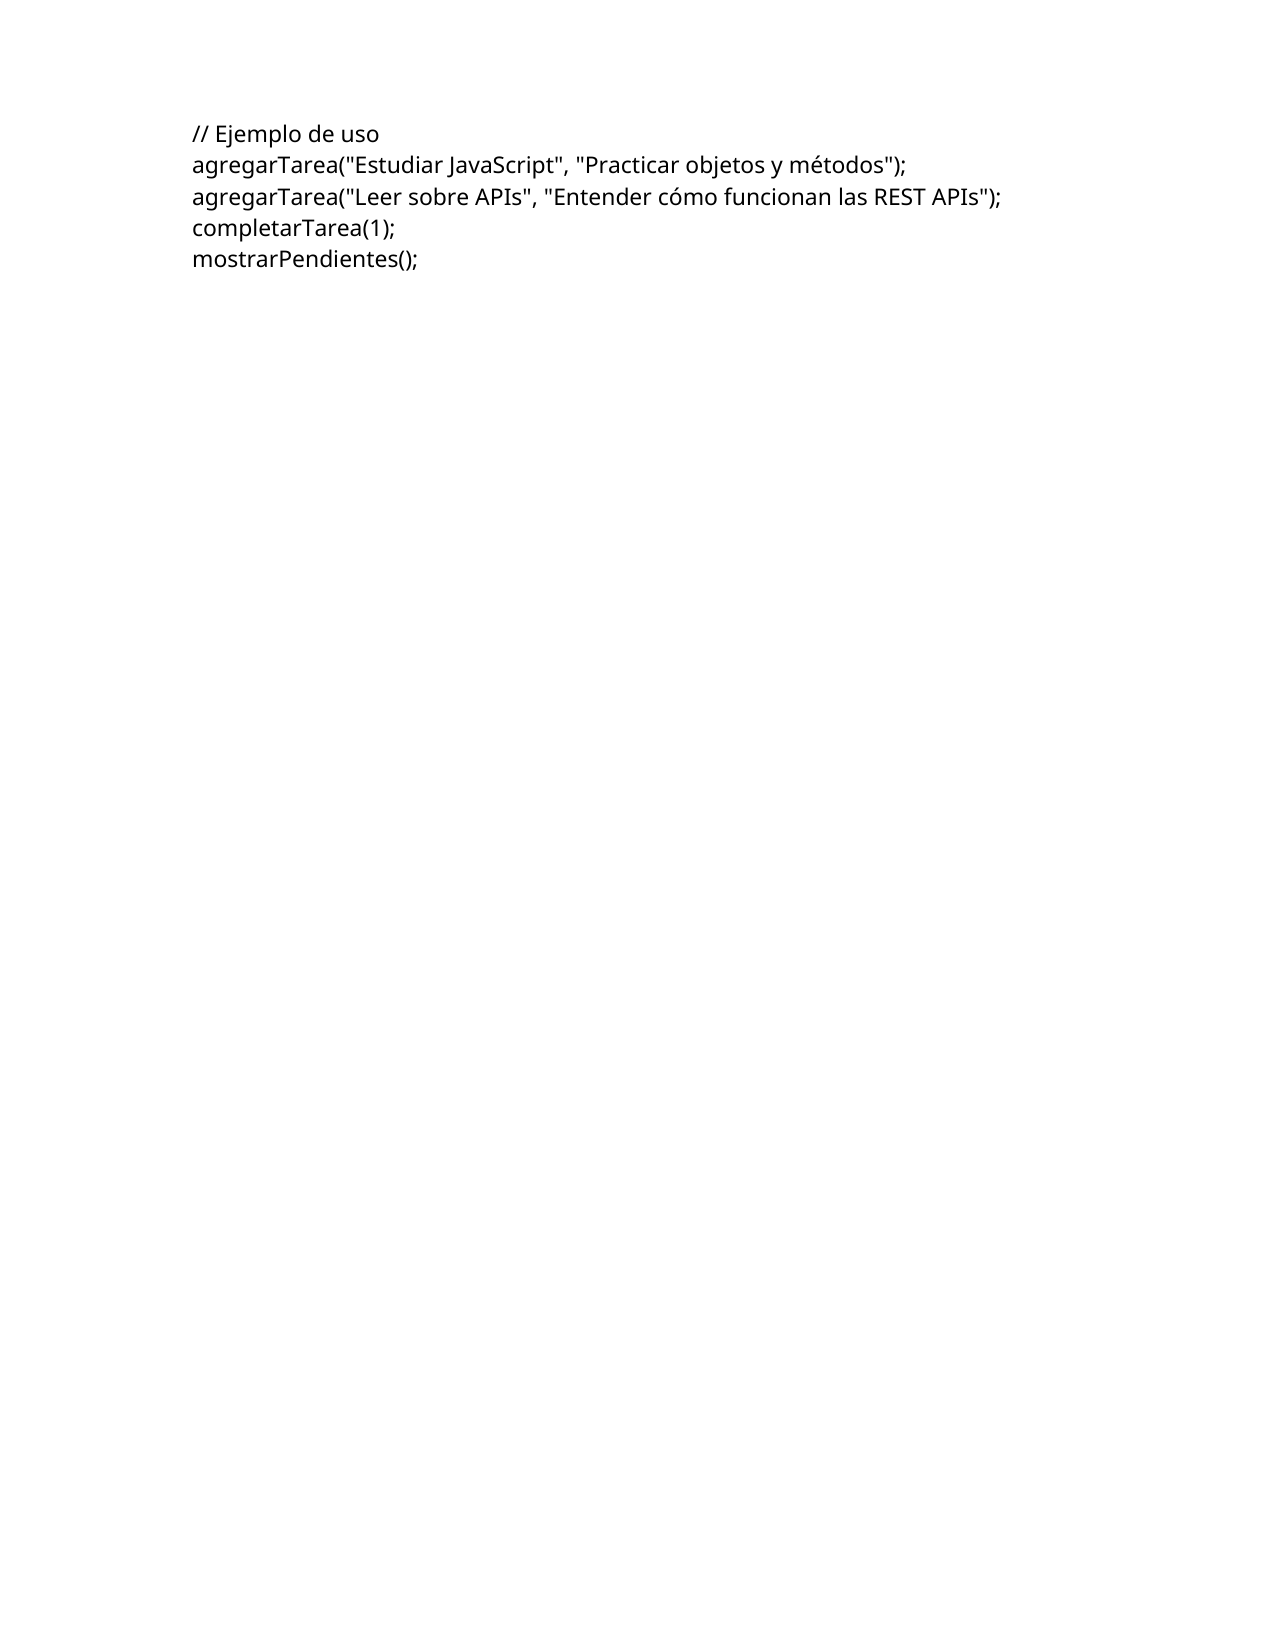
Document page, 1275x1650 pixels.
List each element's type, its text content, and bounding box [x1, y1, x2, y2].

text // Ejemplo de uso [192, 118, 1157, 149]
text completarTarea(1); [192, 212, 1157, 243]
text mostrarPendientes(); [192, 243, 1157, 274]
text agregarTarea("Estudiar JavaScript", "Practicar objetos y métodos"); [192, 149, 1157, 181]
text agregarTarea("Leer sobre APIs", "Entender cómo funcionan las REST APIs"); [192, 181, 1157, 212]
